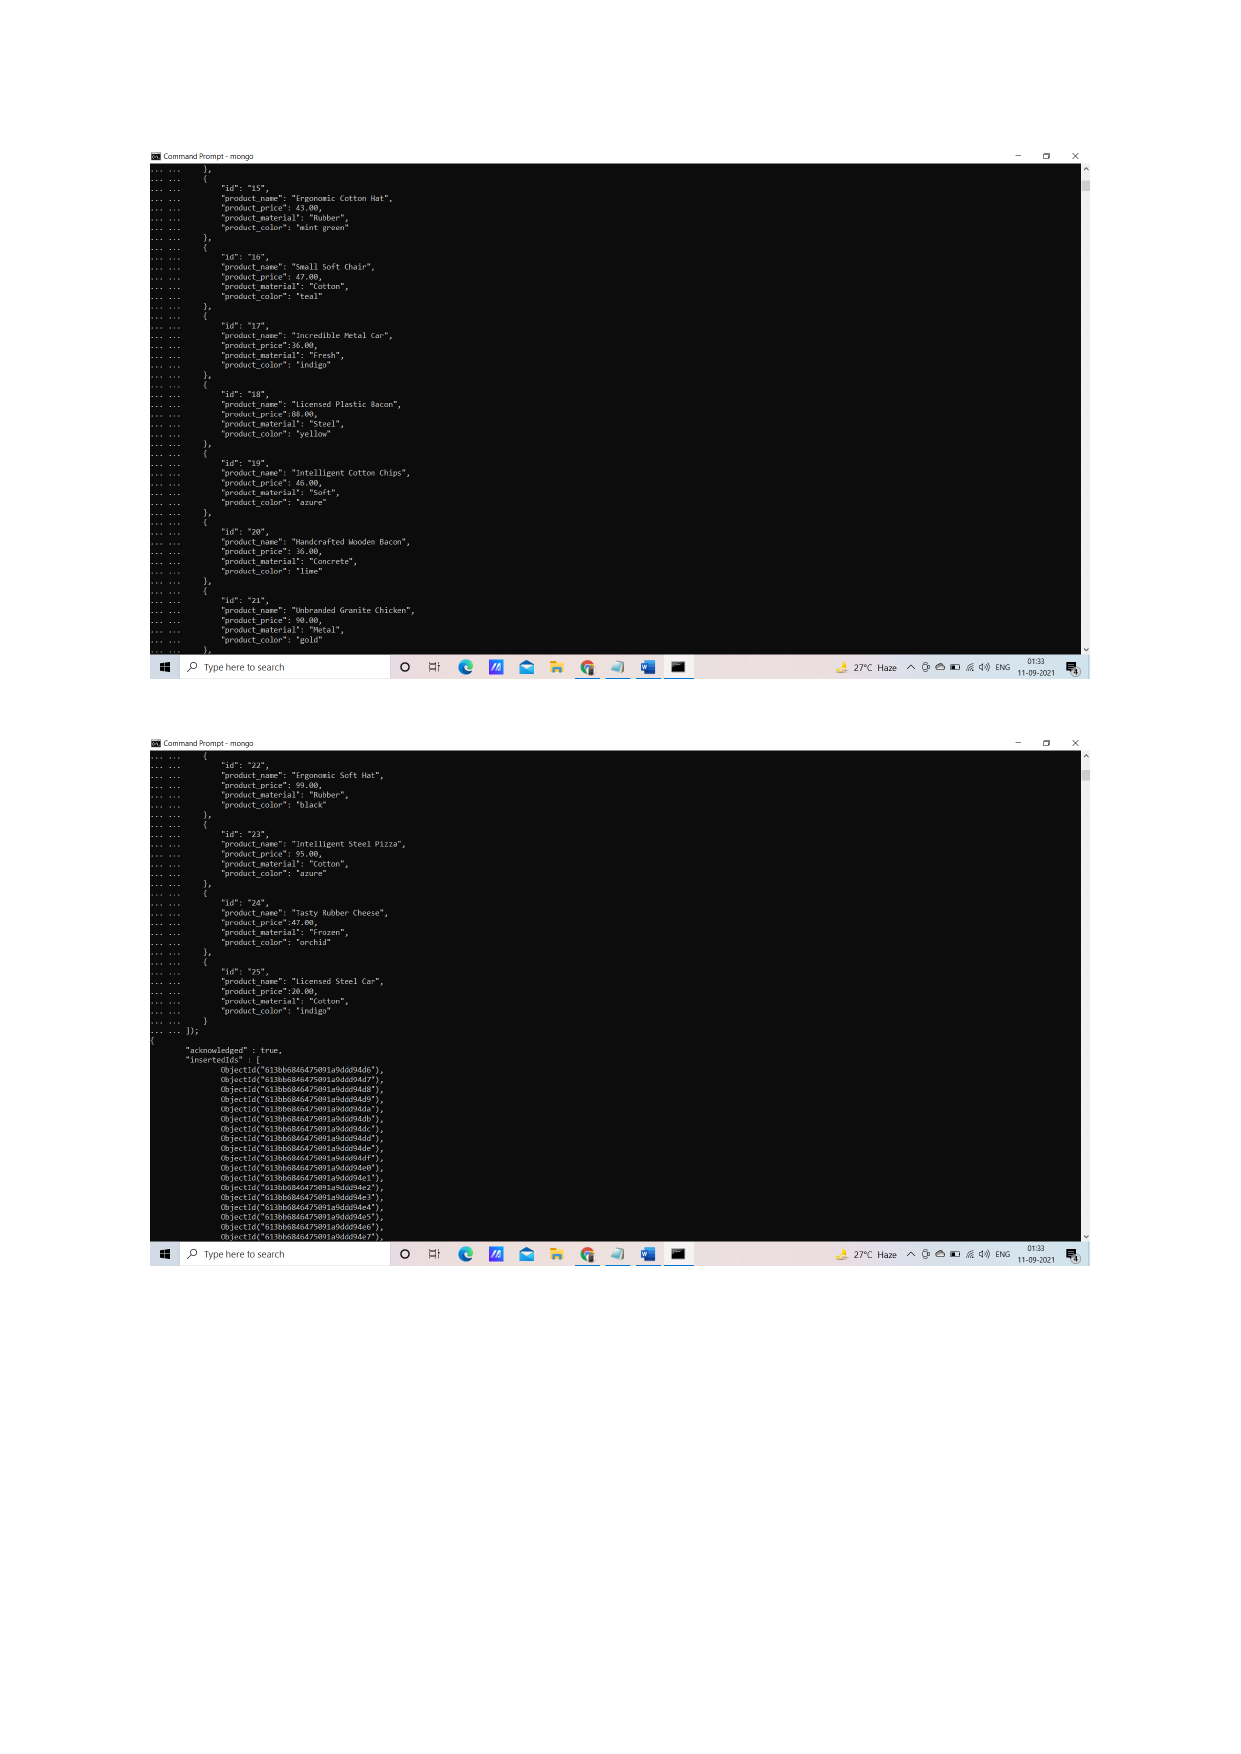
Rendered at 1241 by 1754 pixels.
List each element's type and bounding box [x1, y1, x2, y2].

picture [150, 150, 1091, 679]
picture [150, 736, 1091, 1266]
